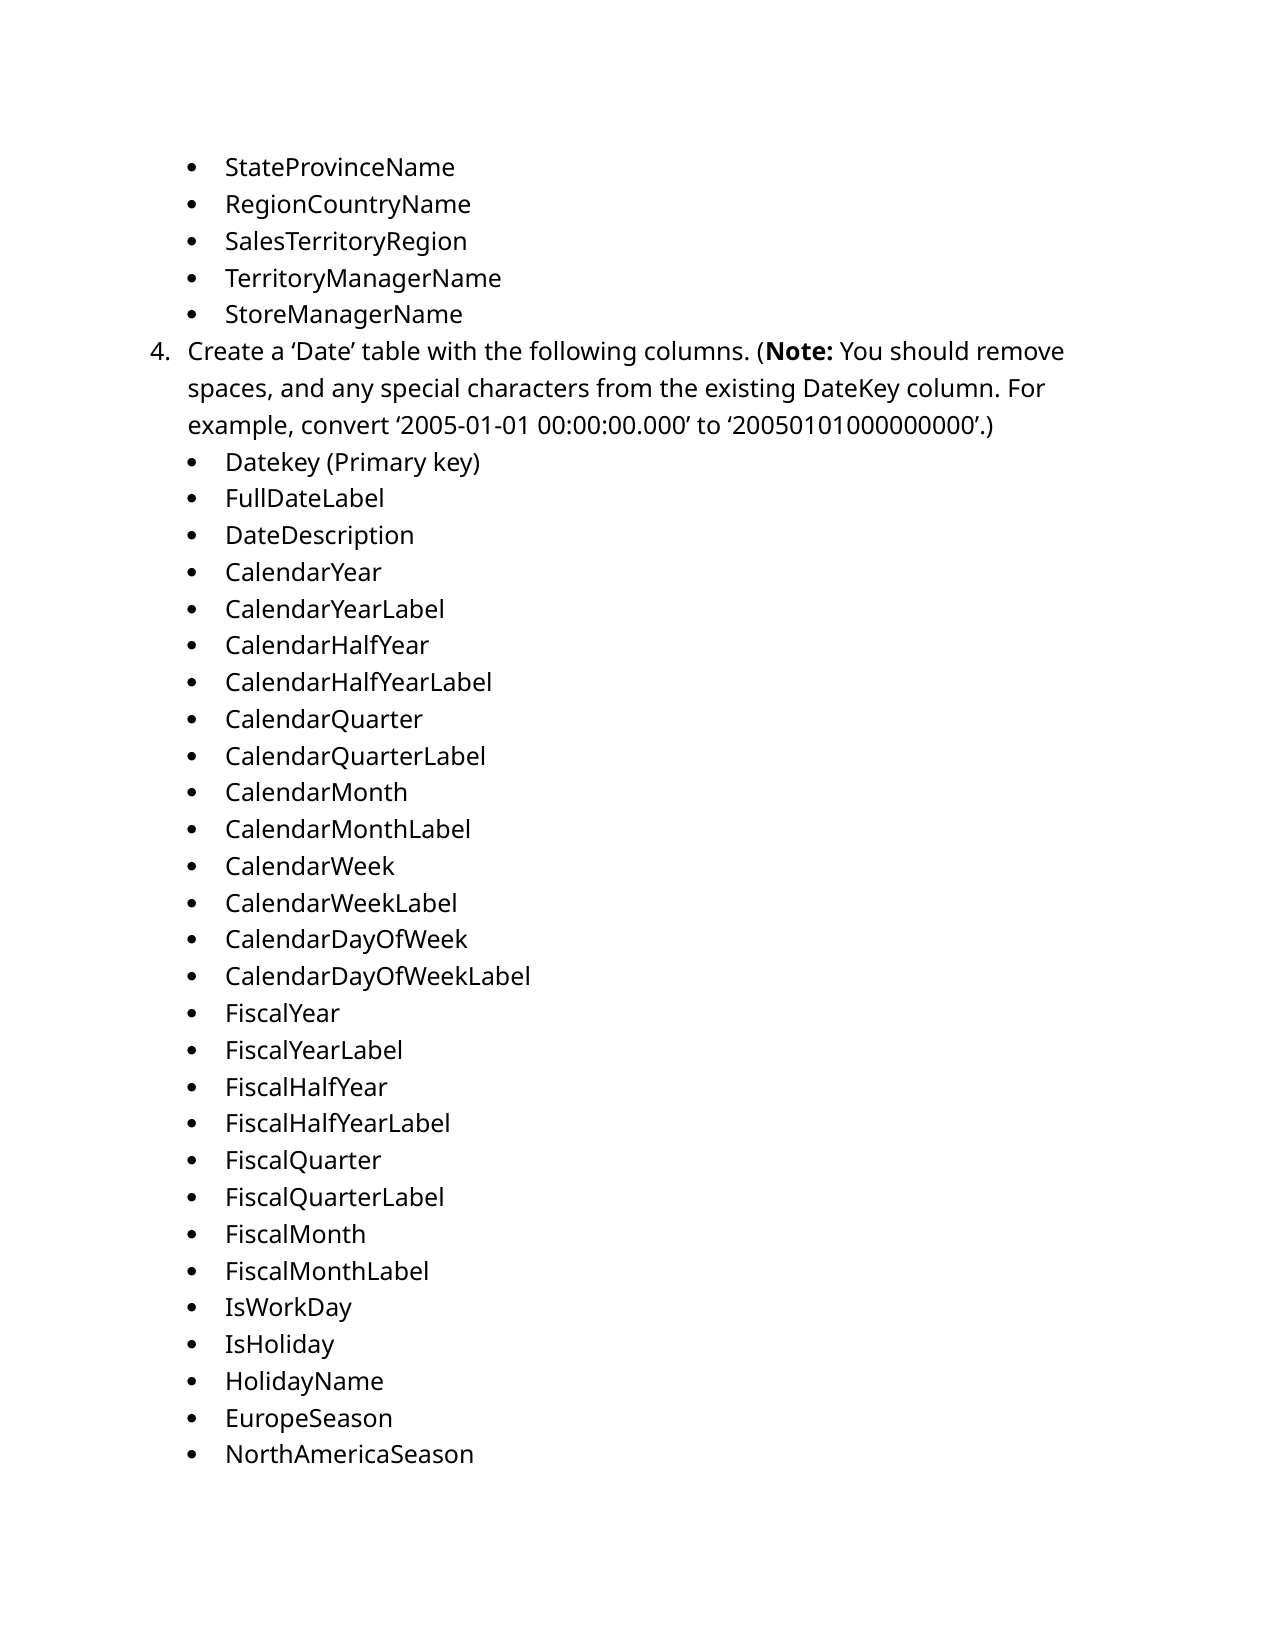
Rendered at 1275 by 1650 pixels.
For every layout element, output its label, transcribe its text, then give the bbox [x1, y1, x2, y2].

list CalendarHalfYearLabel [187, 665, 1125, 699]
list CalendarYearLabel [187, 591, 1125, 625]
list FiscalHalfYearLabel [187, 1106, 1125, 1140]
list IsHoliday [187, 1327, 1125, 1361]
list CalendarDayOfWeekLabel [187, 959, 1125, 993]
list CalendarWeek [187, 849, 1125, 883]
list CalendarQuarter [187, 702, 1125, 736]
list CalendarQuarterLabel [187, 738, 1125, 772]
list StoreManagerName [187, 297, 1125, 331]
list NorthAmericaSeason [187, 1437, 1125, 1471]
list CalendarYear [187, 554, 1125, 588]
list FiscalMonth [187, 1216, 1125, 1250]
list CalendarWeekLabel [187, 885, 1125, 919]
list CalendarDayOfWeek [187, 922, 1125, 956]
list RegionCountryName [187, 187, 1125, 221]
list FiscalHalfYear [187, 1069, 1125, 1103]
list TerritoryManagerName [187, 260, 1125, 294]
list EuropeSeason [187, 1400, 1125, 1434]
list FullDateLabel [187, 481, 1125, 515]
list IsWorkDay [187, 1290, 1125, 1324]
list CalendarMonth [187, 775, 1125, 809]
list StateProvinceName [187, 150, 1125, 184]
list FiscalMonthLabel [187, 1253, 1125, 1287]
list HolidayName [187, 1363, 1125, 1397]
list DateDescription [187, 518, 1125, 552]
list FiscalQuarter [187, 1143, 1125, 1177]
list Datekey (Primary key) [187, 444, 1125, 478]
list SalesTerritoryRegion [187, 223, 1125, 258]
list FiscalYear [187, 996, 1125, 1030]
list FiscalQuarterLabel [187, 1179, 1125, 1214]
list FiscalYearLabel [187, 1032, 1125, 1067]
list CalendarHalfYear [187, 628, 1125, 662]
list CalendarMonthLabel [187, 812, 1125, 846]
list Create a ‘Date’ table with the following columns. (Note: You should remove spaces, and any special characters from the existing DateKey column. For example, convert ‘2005-01-01 00:00:00.000’ to ‘20050101000000000’.) [150, 334, 1125, 441]
